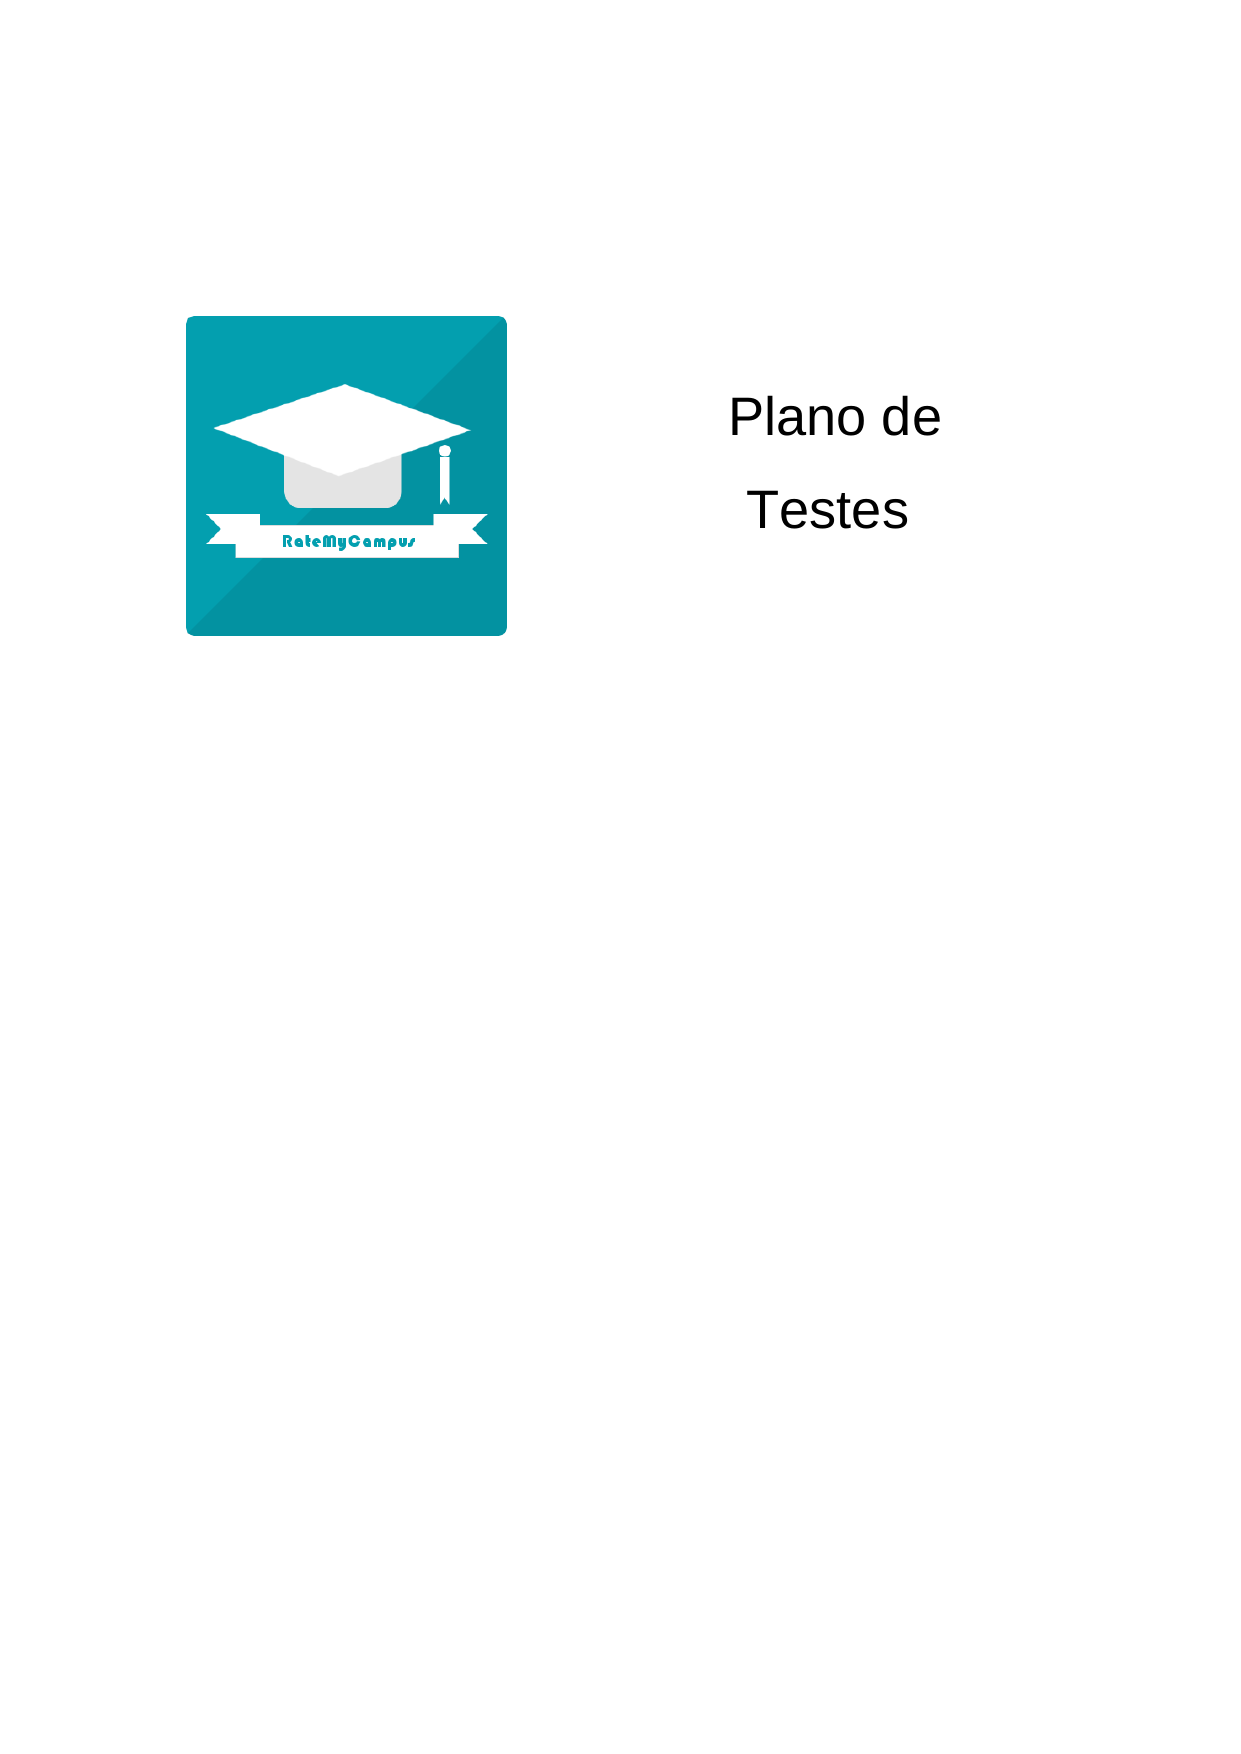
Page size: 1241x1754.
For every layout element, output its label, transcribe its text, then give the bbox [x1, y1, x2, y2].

picture [177, 307, 514, 644]
title Plano de Testes [514, 384, 1063, 540]
